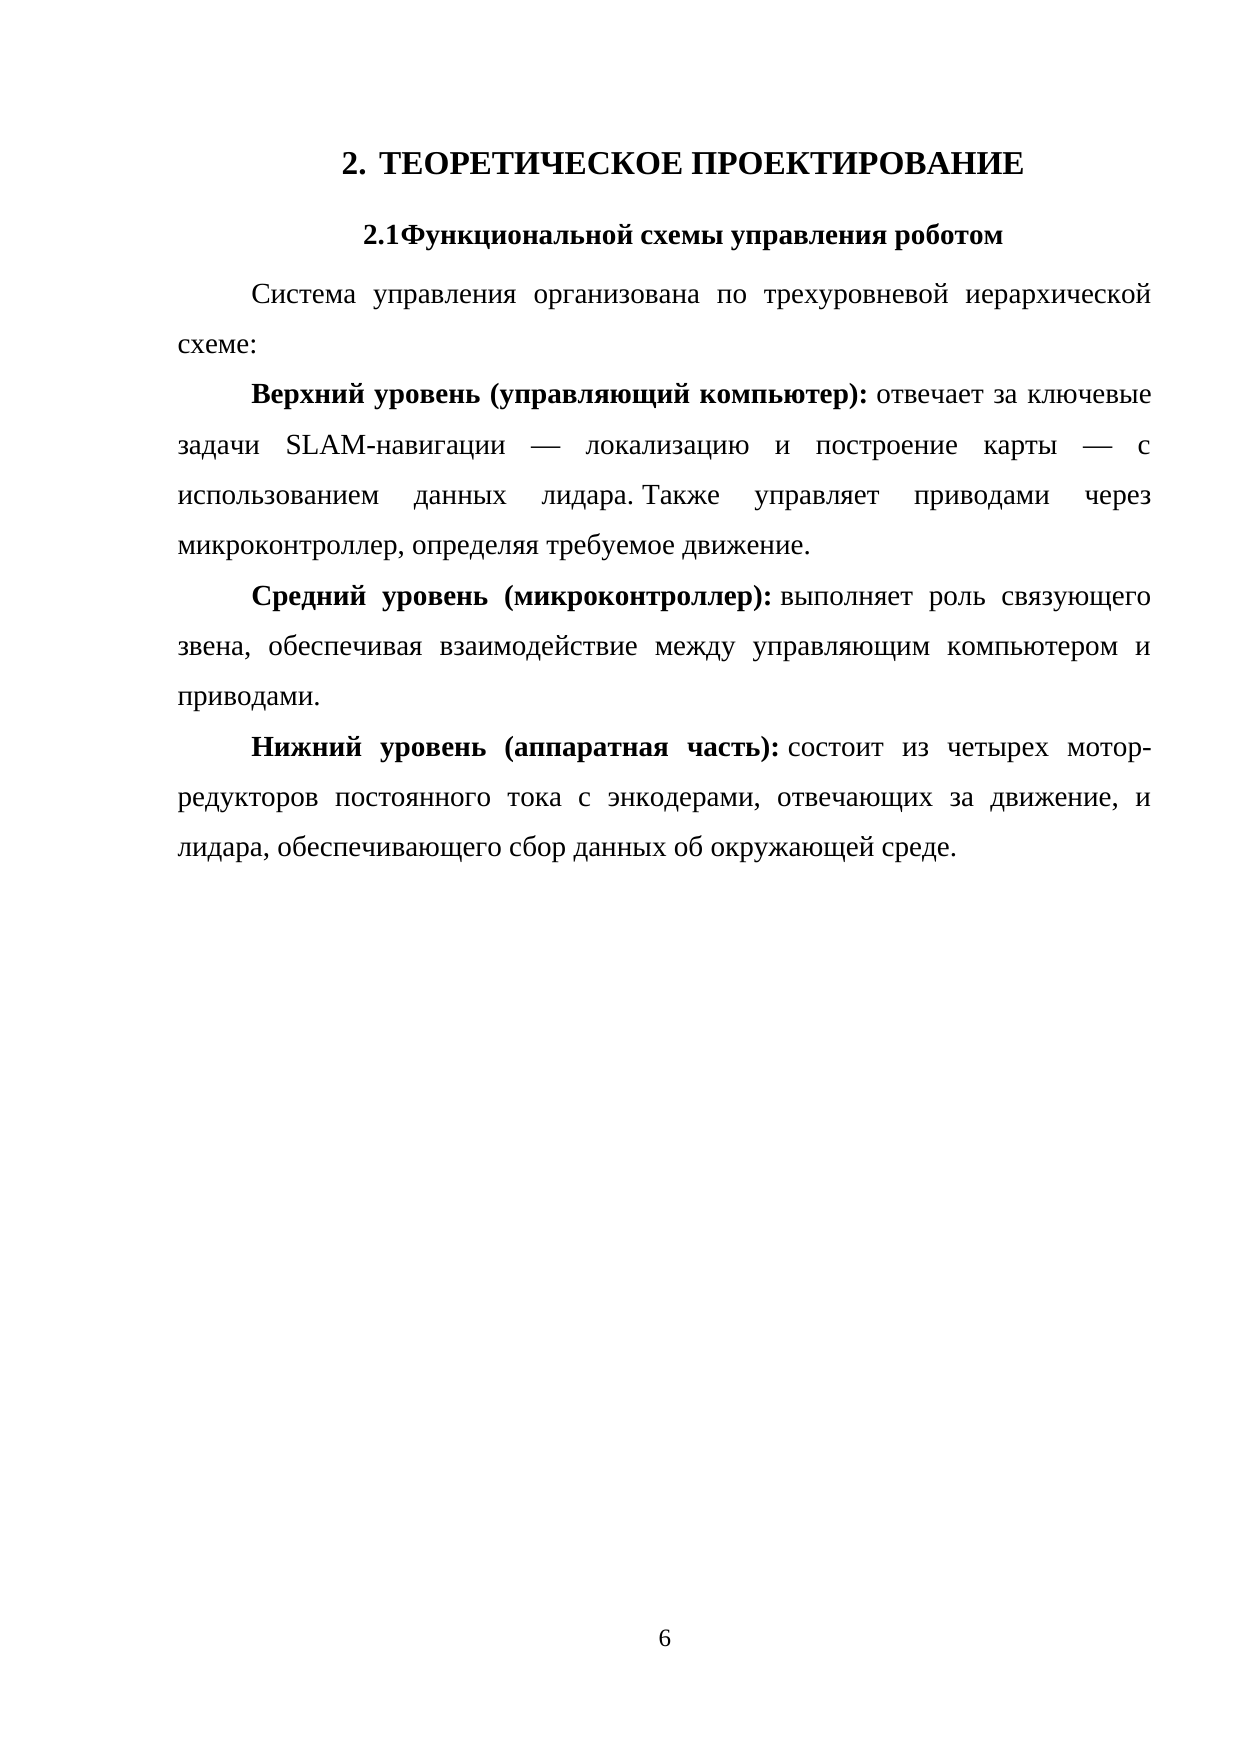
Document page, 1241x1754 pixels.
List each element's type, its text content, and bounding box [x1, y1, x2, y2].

subtitle ТЕОРЕТИЧЕСКОЕ ПРОЕКТИРОВАНИЕ [215, 143, 1152, 181]
text Система управления организована по трехуровневой иерархической схеме: [177, 276, 1152, 360]
text Верхний уровень (управляющий компьютер): отвечает за ключевые задачи SLAM-навигации — локализацию и построение карты — с использованием данных лидара. Также управляет приводами через микроконтроллер, определяя требуемое движение. [177, 377, 1152, 561]
text Нижний уровень (аппаратная часть): состоит из четырех мотор-редукторов постоянного тока с энкодерами, отвечающих за движение, и лидара, обеспечивающего сбор данных об окружающей среде. [177, 729, 1152, 863]
subtitle Функциональной схемы управления роботом [215, 217, 1152, 251]
text Средний уровень (микроконтроллер): выполняет роль связующего звена, обеспечивая взаимодействие между управляющим компьютером и приводами. [177, 578, 1152, 712]
